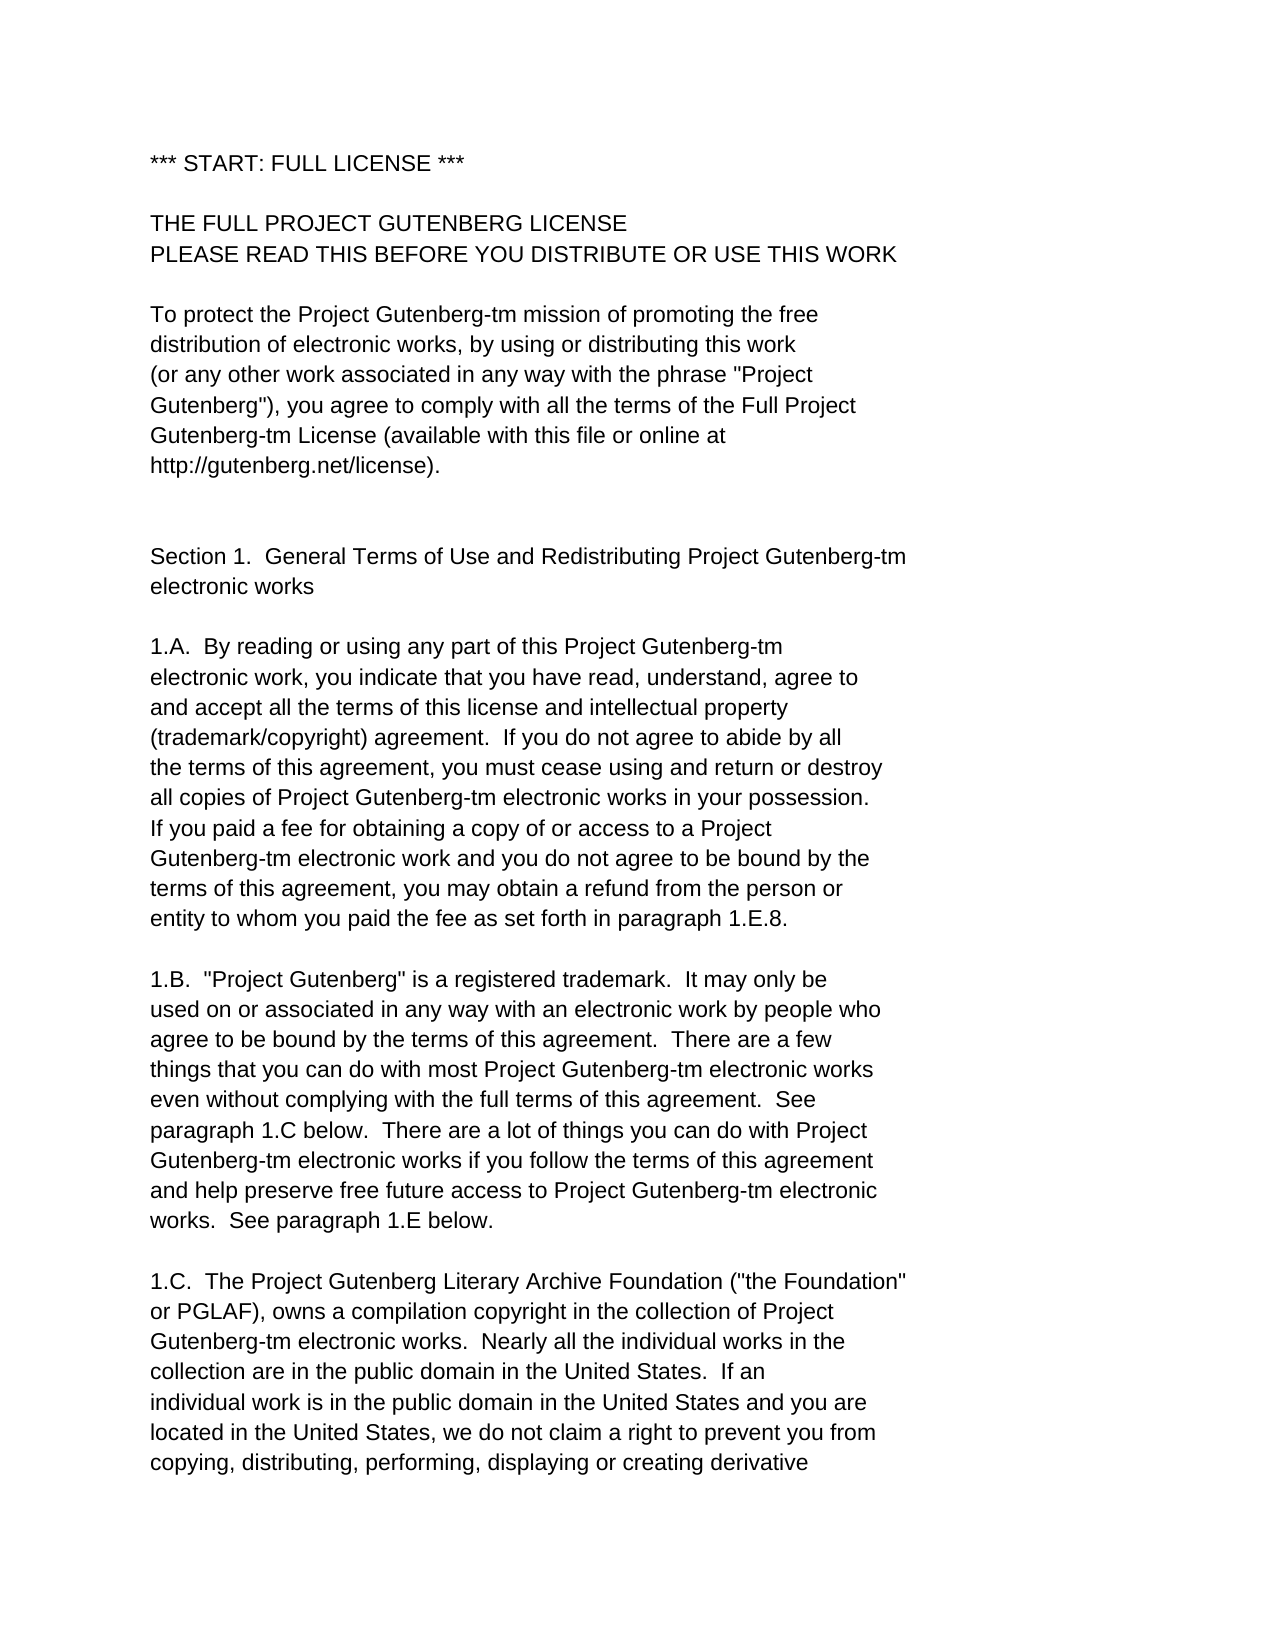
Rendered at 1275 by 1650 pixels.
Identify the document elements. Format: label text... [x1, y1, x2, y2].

text Section 1. General Terms of Use and Redistributing Project Gutenberg-tm [150, 543, 1125, 569]
text copying, distributing, performing, displaying or creating derivative [150, 1449, 1125, 1475]
text located in the United States, we do not claim a right to prevent you from [150, 1419, 1125, 1445]
text If you paid a fee for obtaining a copy of or access to a Project [150, 814, 1125, 841]
text agree to be bound by the terms of this agreement. There are a few [150, 1026, 1125, 1052]
text Gutenberg-tm electronic works. Nearly all the individual works in the [150, 1328, 1125, 1354]
text electronic works [150, 573, 1125, 599]
text (trademark/copyright) agreement. If you do not agree to abide by all [150, 724, 1125, 750]
text Gutenberg"), you agree to comply with all the terms of the Full Project [150, 392, 1125, 418]
text even without complying with the full terms of this agreement. See [150, 1086, 1125, 1113]
text THE FULL PROJECT GUTENBERG LICENSE [150, 210, 1125, 237]
text collection are in the public domain in the United States. If an [150, 1358, 1125, 1385]
text the terms of this agreement, you must cease using and return or destroy [150, 754, 1125, 781]
text and accept all the terms of this license and intellectual property [150, 694, 1125, 720]
text (or any other work associated in any way with the phrase "Project [150, 361, 1125, 388]
text 1.B. "Project Gutenberg" is a registered trademark. It may only be [150, 966, 1125, 992]
text Gutenberg-tm License (available with this file or online at [150, 422, 1125, 448]
text http://gutenberg.net/license). [150, 452, 1125, 478]
text *** START: FULL LICENSE *** [150, 150, 1125, 176]
text all copies of Project Gutenberg-tm electronic works in your possession. [150, 784, 1125, 811]
text electronic work, you indicate that you have read, understand, agree to [150, 663, 1125, 690]
text things that you can do with most Project Gutenberg-tm electronic works [150, 1056, 1125, 1083]
text entity to whom you paid the fee as set forth in paragraph 1.E.8. [150, 905, 1125, 932]
text terms of this agreement, you may obtain a refund from the person or [150, 875, 1125, 901]
text Gutenberg-tm electronic works if you follow the terms of this agreement [150, 1147, 1125, 1173]
text individual work is in the public domain in the United States and you are [150, 1388, 1125, 1415]
text 1.A. By reading or using any part of this Project Gutenberg-tm [150, 633, 1125, 660]
text and help preserve free future access to Project Gutenberg-tm electronic [150, 1177, 1125, 1203]
text or PGLAF), owns a compilation copyright in the collection of Project [150, 1298, 1125, 1324]
text PLEASE READ THIS BEFORE YOU DISTRIBUTE OR USE THIS WORK [150, 241, 1125, 267]
text paragraph 1.C below. There are a lot of things you can do with Project [150, 1117, 1125, 1143]
text works. See paragraph 1.E below. [150, 1207, 1125, 1234]
text distribution of electronic works, by using or distributing this work [150, 331, 1125, 358]
text used on or associated in any way with an electronic work by people who [150, 996, 1125, 1022]
text To protect the Project Gutenberg-tm mission of promoting the free [150, 301, 1125, 327]
text Gutenberg-tm electronic work and you do not agree to be bound by the [150, 845, 1125, 871]
text 1.C. The Project Gutenberg Literary Archive Foundation ("the Foundation" [150, 1268, 1125, 1294]
